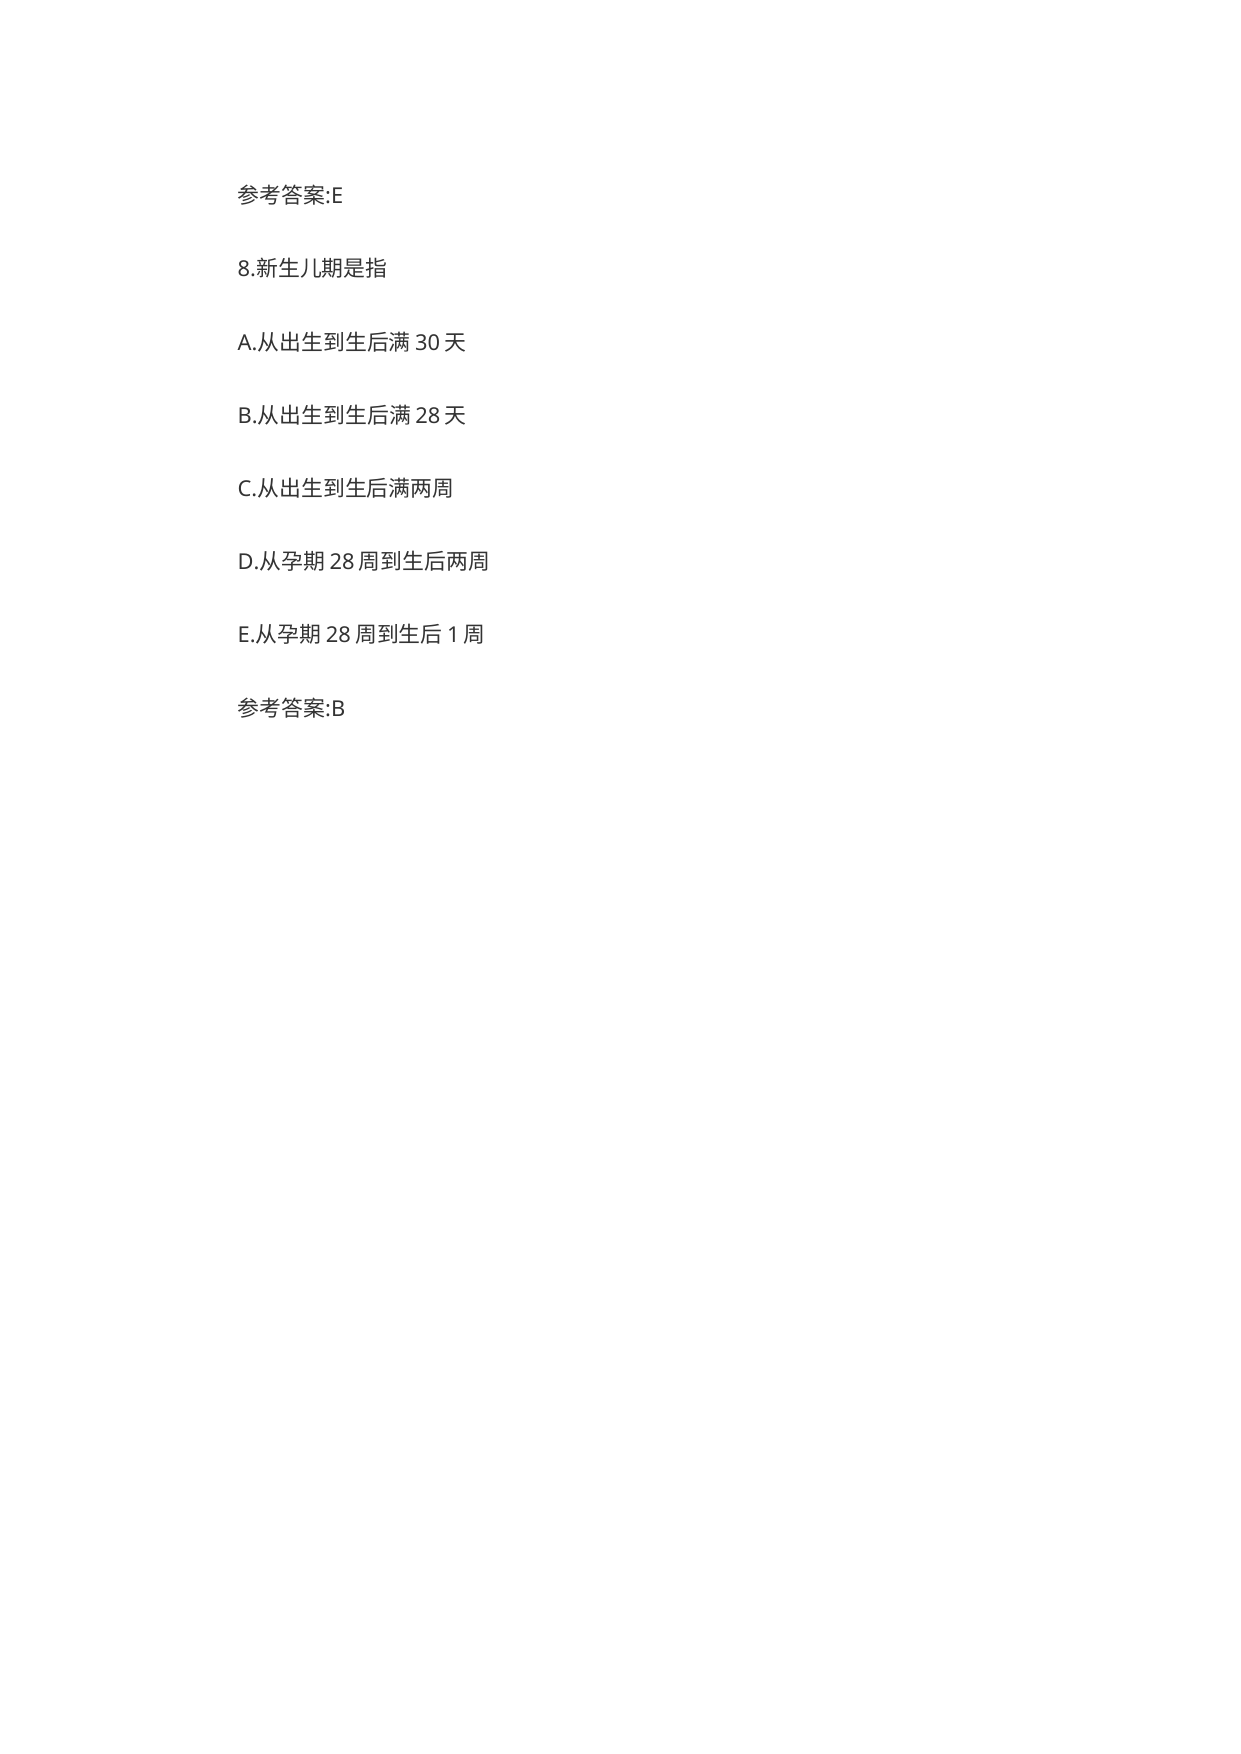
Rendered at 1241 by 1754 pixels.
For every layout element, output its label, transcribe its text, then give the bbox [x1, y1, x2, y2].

text 参考答案:E [187, 172, 1053, 216]
text A.从出生到生后满30天 [187, 318, 1053, 362]
text D.从孕期28周到生后两周 [187, 538, 1053, 582]
text C.从出生到生后满两周 [187, 465, 1053, 509]
text 参考答案:B [187, 684, 1053, 729]
text 8.新生儿期是指 [187, 245, 1053, 289]
text B.从出生到生后满28天 [187, 392, 1053, 436]
text E.从孕期28周到生后1周 [187, 611, 1053, 655]
